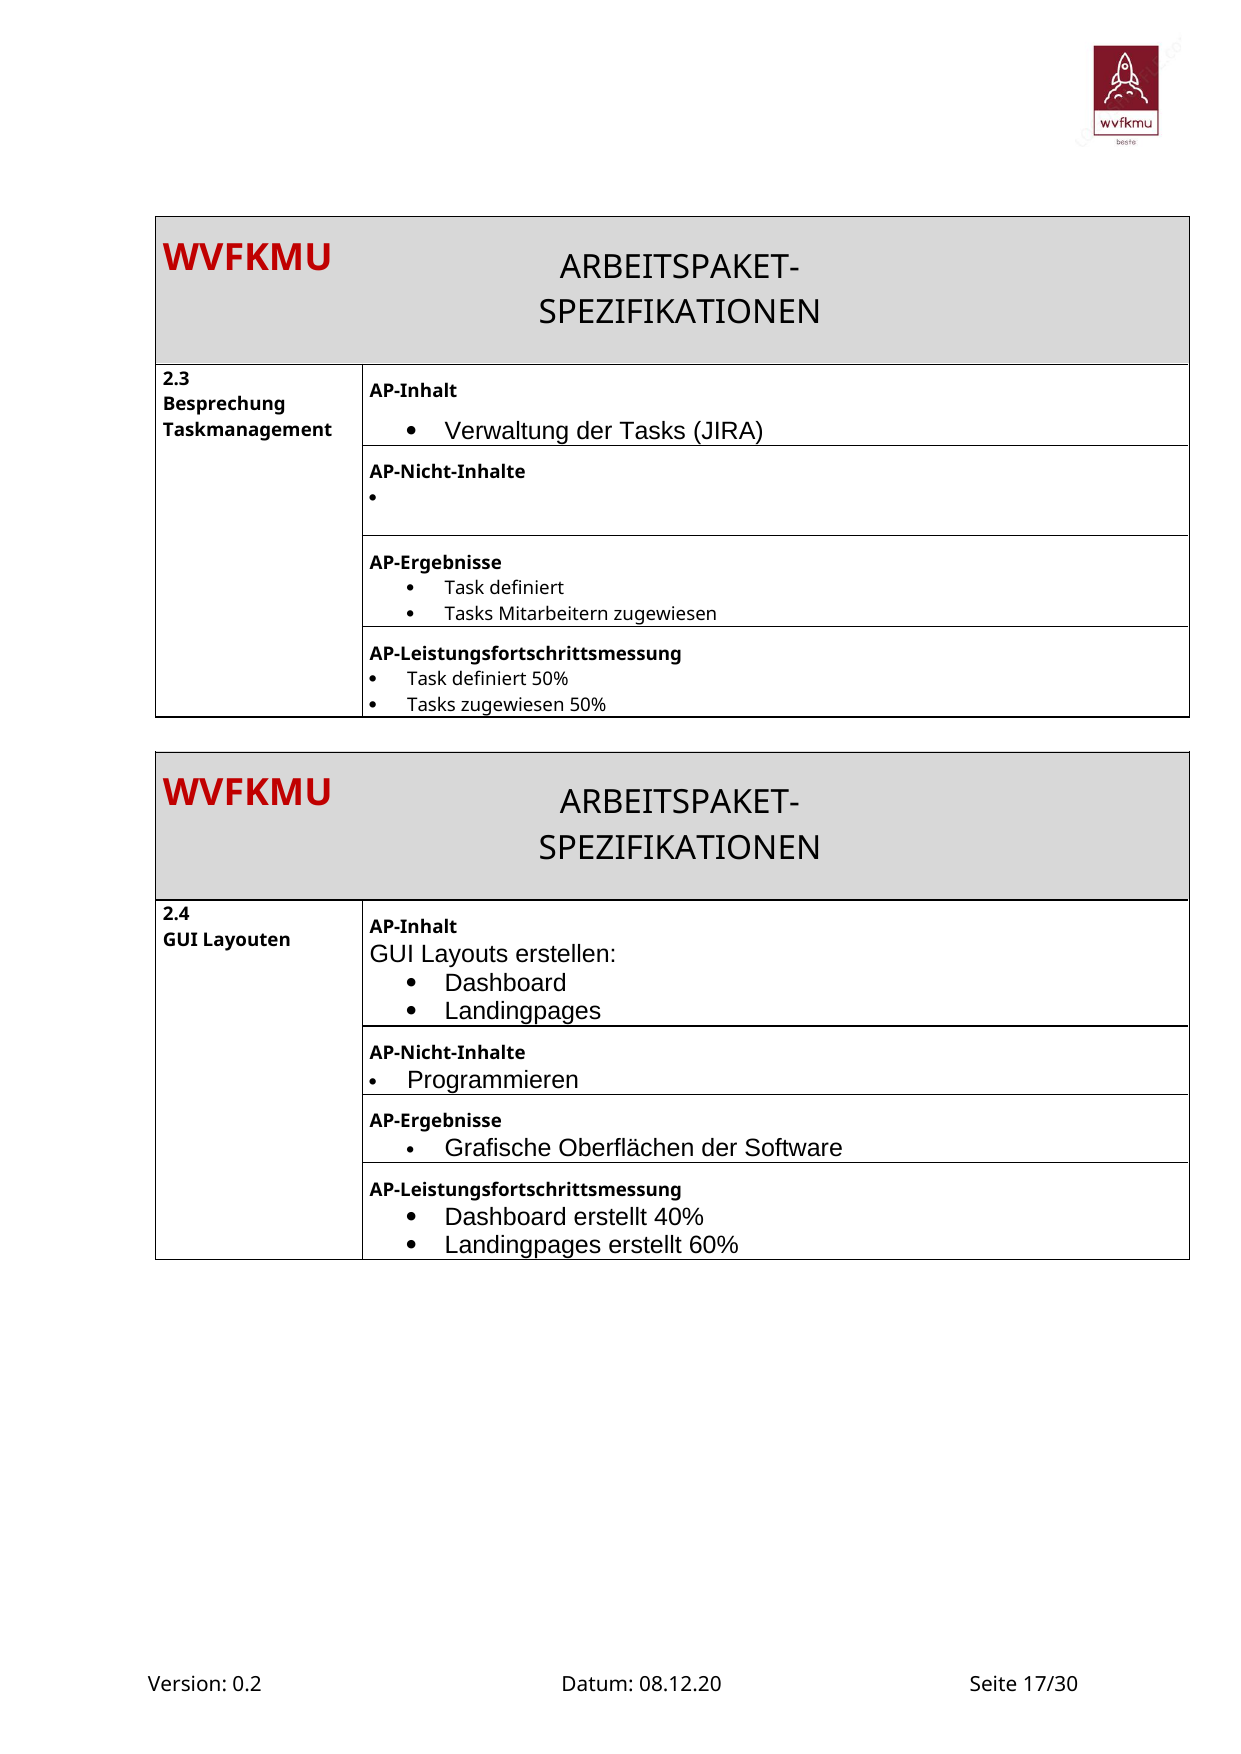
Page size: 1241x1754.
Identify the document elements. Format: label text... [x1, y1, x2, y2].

table_header ARBEITSPAKET- SPEZIFIKATIONEN [451, 753, 909, 899]
table_header ARBEITSPAKET- SPEZIFIKATIONEN [451, 217, 909, 363]
table_cell AP-Nicht-Inhalte Programmieren [363, 1025, 1189, 1093]
table_header WVFKMU [156, 753, 451, 899]
table_header WVFKMU [156, 217, 451, 363]
picture [1075, 32, 1182, 147]
table_cell AP-Leistungsfortschrittsmessung Task definiert 50% Tasks zugewiesen 50% [363, 626, 1189, 716]
table_cell AP-Nicht-Inhalte [363, 445, 1189, 535]
table_cell AP-Inhalt GUI Layouts erstellen: Dashboard Landingpages [363, 899, 1189, 1025]
table_cell AP-Ergebnisse Grafische Oberflächen der Software [363, 1094, 1189, 1162]
table_cell AP-Ergebnisse Task definiert Tasks Mitarbeitern zugewiesen [363, 535, 1189, 626]
table_cell AP-Inhalt Verwaltung der Tasks (JIRA) [363, 364, 1189, 444]
table_cell 2.4 GUI Layouten [156, 901, 362, 1259]
table_cell AP-Leistungsfortschrittsmessung Dashboard erstellt 40% Landingpages erstellt 60% [363, 1162, 1189, 1259]
table_header [909, 217, 1189, 363]
table_header [909, 753, 1189, 899]
table_cell 2.3 Besprechung Taskmanagement [156, 365, 362, 716]
